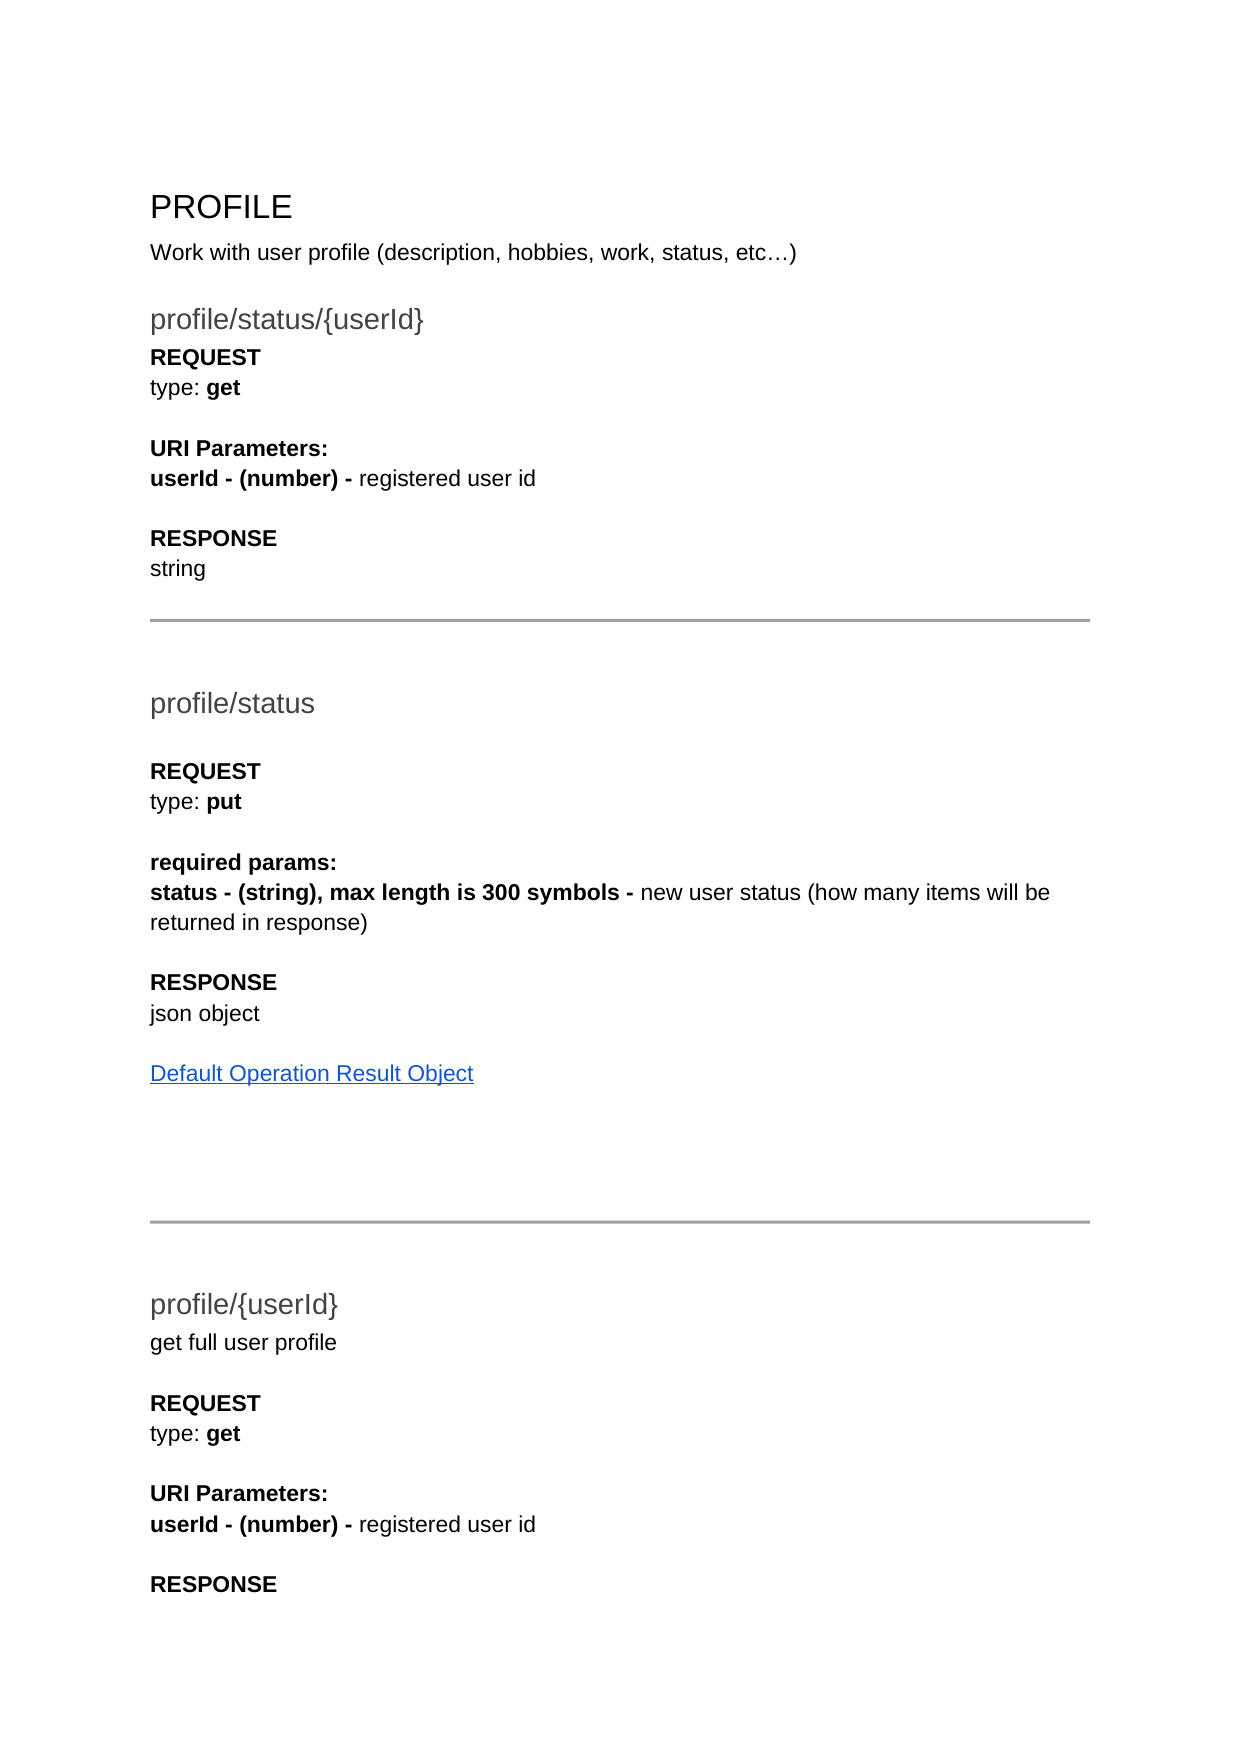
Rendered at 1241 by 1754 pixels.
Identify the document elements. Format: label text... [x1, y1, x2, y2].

subtitle profile/status [150, 686, 1090, 719]
subtitle PROFILE [150, 187, 1090, 226]
text Default Operation Result Object [150, 1060, 1090, 1086]
subtitle profile/{userId} [150, 1287, 1090, 1321]
text string [150, 555, 1090, 582]
text URI Parameters: userId - (number) - registered user id [150, 1480, 1090, 1537]
text json object [150, 999, 1090, 1056]
text RESPONSE [150, 1571, 1090, 1597]
text RESPONSE [150, 525, 1090, 551]
text Work with user profile (description, hobbies, work, status, etc…) [150, 238, 1090, 265]
text REQUEST type: get [150, 344, 1090, 400]
text get full user profile [150, 1329, 1090, 1386]
text REQUEST type: get [150, 1390, 1090, 1446]
text REQUEST type: put [150, 758, 1090, 814]
text RESPONSE [150, 969, 1090, 996]
text required params: status - (string), max length is 300 symbols - new user status (how many items will be returned in response) [150, 848, 1090, 935]
subtitle profile/status/{userId} [150, 302, 1090, 336]
text URI Parameters: userId - (number) - registered user id [150, 434, 1090, 491]
